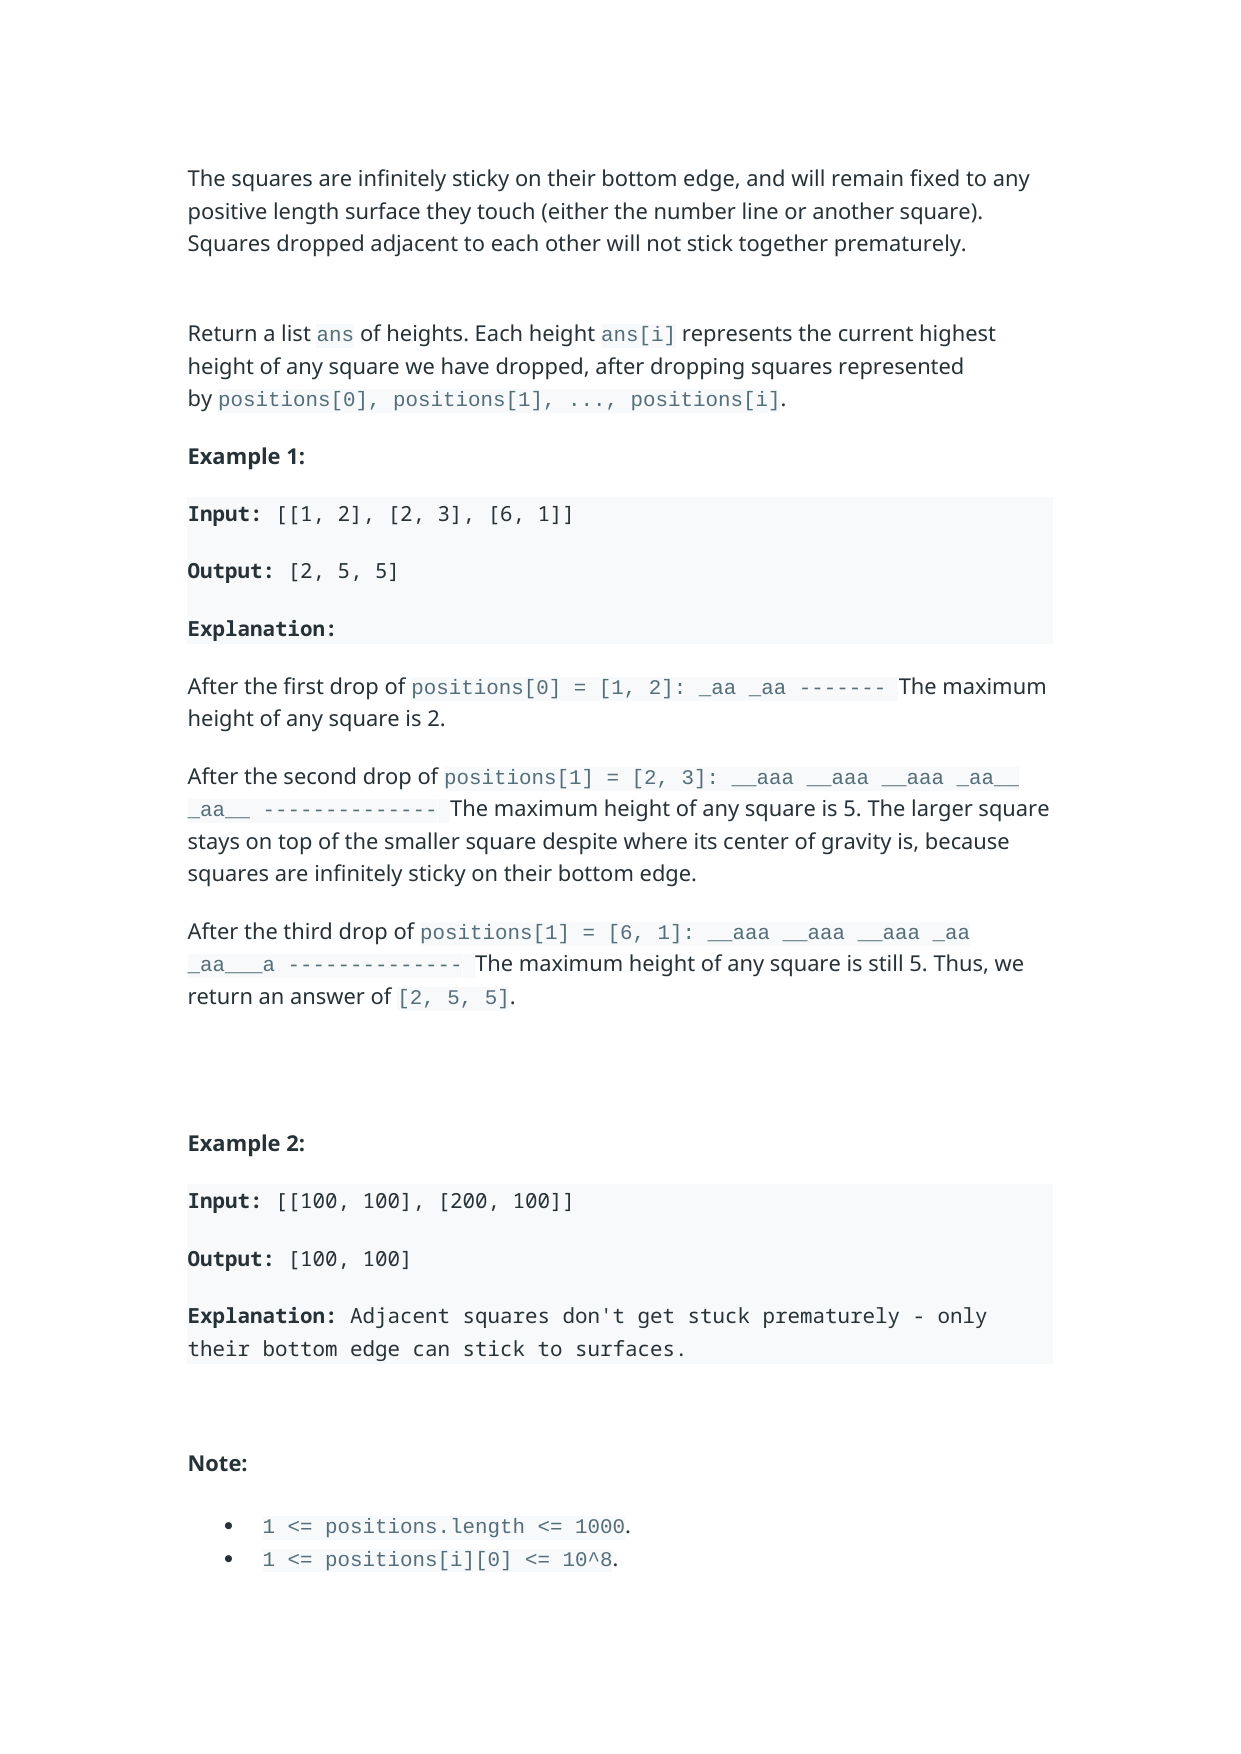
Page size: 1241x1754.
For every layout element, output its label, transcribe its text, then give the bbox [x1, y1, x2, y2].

text The squares are infinitely sticky on their bottom edge, and will remain fixed to any positive length surface they touch (either the number line or another square). Squares dropped adjacent to each other will not stick together prematurely. [187, 162, 1053, 259]
text Output: [2, 5, 5] [187, 554, 1053, 587]
text Explanation: Adjacent squares don't get stuck prematurely - only their bottom edge can stick to surfaces. [187, 1299, 1053, 1364]
text Example 2: [187, 1127, 1053, 1159]
text Output: [100, 100] [187, 1242, 1053, 1274]
text Explanation: [187, 612, 1053, 644]
list 1 <= positions.length <= 1000. [225, 1509, 1053, 1541]
text After the third drop of positions[1] = [6, 1]: __aaa __aaa __aaa _aa _aa___a -------------- The maximum height of any square is still 5. Thus, we return an answer of [2, 5, 5]. [187, 914, 1053, 1012]
list 1 <= positions[i][0] <= 10^8. [225, 1541, 1053, 1574]
text After the first drop of positions[0] = [1, 2]: _aa _aa ------- The maximum height of any square is 2. [187, 669, 1053, 734]
text Input: [[100, 100], [200, 100]] [187, 1184, 1053, 1217]
text Input: [[1, 2], [2, 3], [6, 1]] [187, 497, 1053, 529]
text Note: [187, 1447, 1053, 1479]
text After the second drop of positions[1] = [2, 3]: __aaa __aaa __aaa _aa__ _aa__ -------------- The maximum height of any square is 5. The larger square stays on top of the smaller square despite where its center of gravity is, because squares are infinitely sticky on their bottom edge. [187, 759, 1053, 889]
text Return a list ans of heights. Each height ans[i] represents the current highest height of any square we have dropped, after dropping squares represented by positions[0], positions[1], ..., positions[i]. [187, 317, 1053, 414]
text Example 1: [187, 439, 1053, 472]
